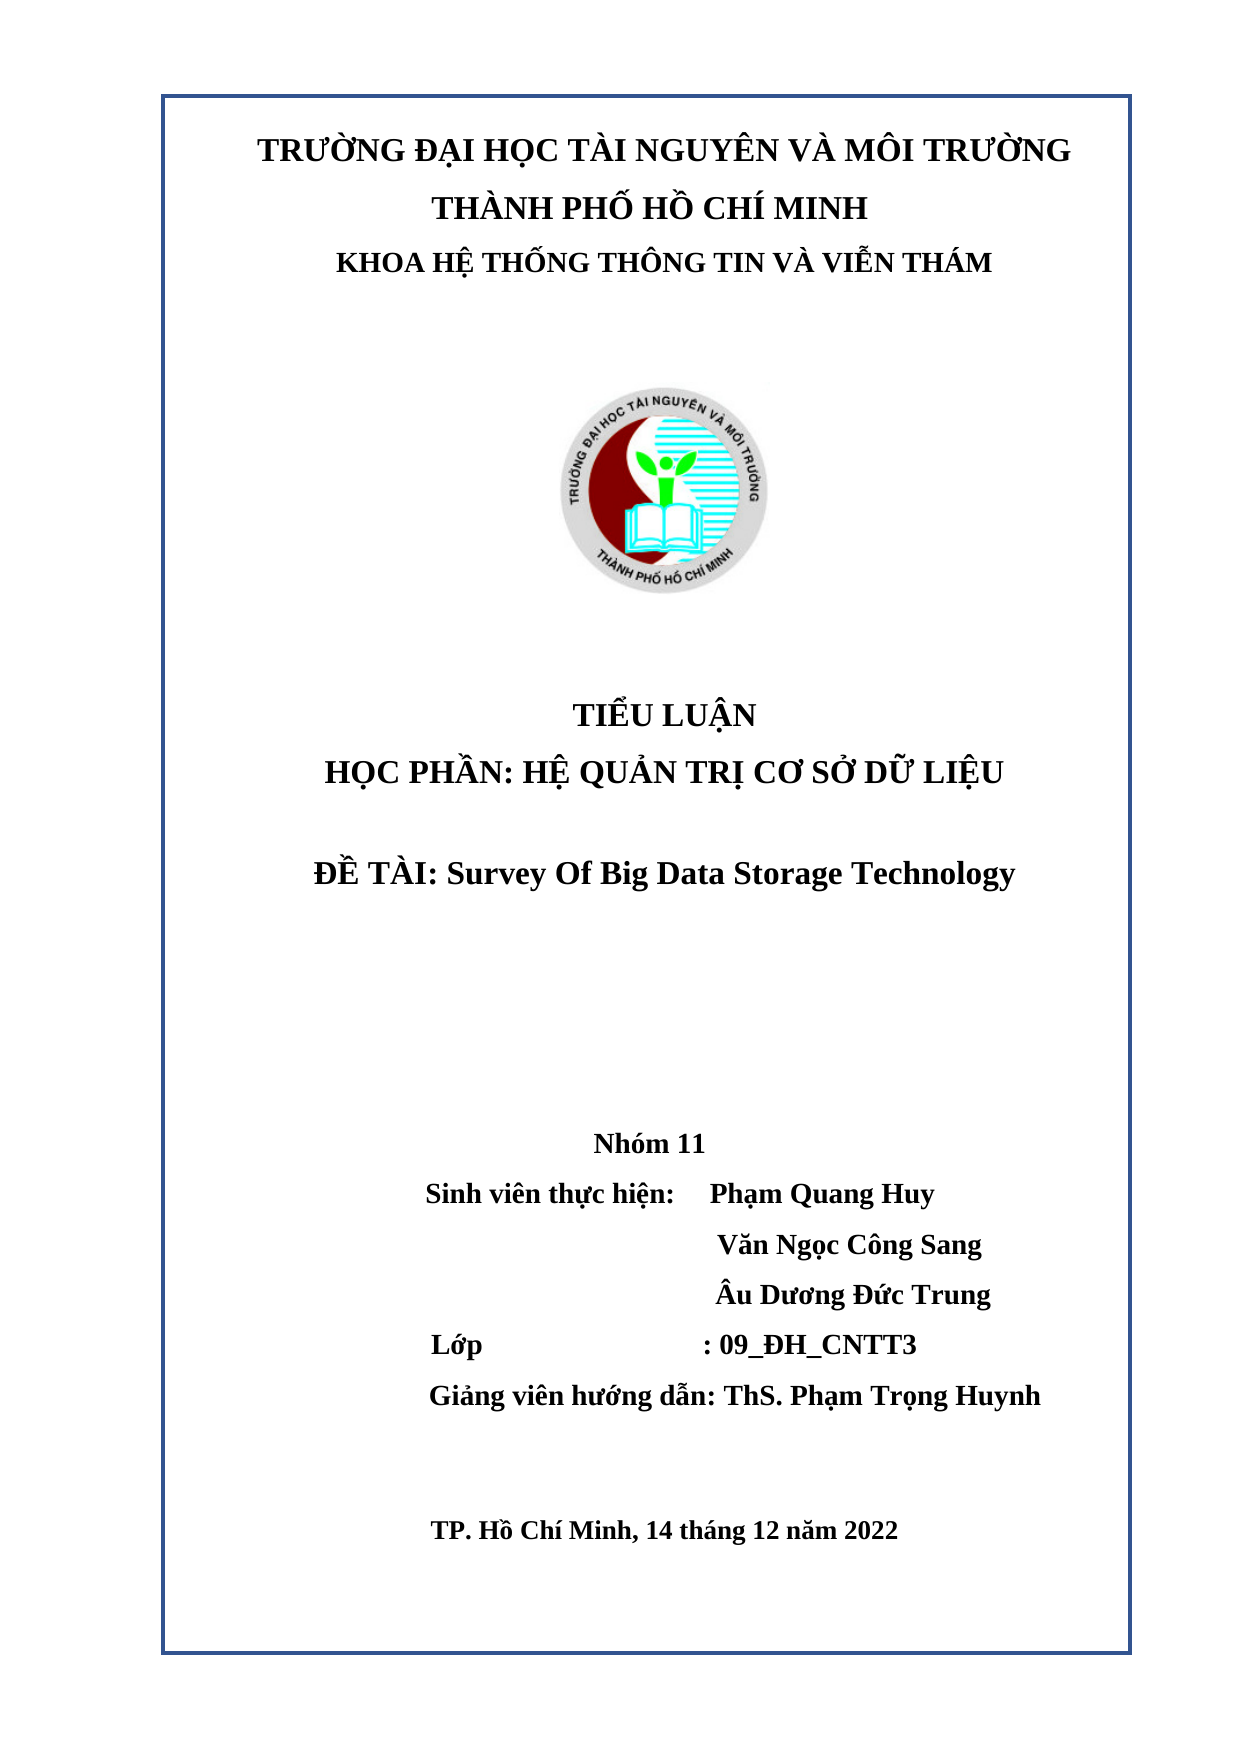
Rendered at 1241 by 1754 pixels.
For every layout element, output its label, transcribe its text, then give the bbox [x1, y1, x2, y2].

text Âu Dương Đức Trung [177, 1277, 1122, 1311]
text Văn Ngọc Công Sang [177, 1227, 1122, 1260]
text HỌC PHẦN: HỆ QUẢN TRỊ CƠ SỞ DỮ LIỆU [177, 752, 1122, 791]
picture [558, 382, 770, 595]
text Giảng viên hướng dẫn: ThS. Phạm Trọng Huynh [177, 1378, 1122, 1411]
text Sinh viên thực hiện: Phạm Quang Huy [177, 1177, 1122, 1210]
text TIỂU LUẬN [177, 695, 1122, 733]
text KHOA HỆ THỐNG THÔNG TIN VÀ VIỄN THÁM [177, 246, 1122, 279]
text ĐỀ TÀI: Survey Of Big Data Storage Technology [177, 853, 1122, 891]
text Nhóm 11 [177, 1126, 1122, 1160]
text Lớp : 09_ĐH_CNTT3 [177, 1327, 1122, 1361]
text TP. Hồ Chí Minh, 14 tháng 12 năm 2022 [177, 1514, 1122, 1546]
text TRƯỜNG ĐẠI HỌC TÀI NGUYÊN VÀ MÔI TRƯỜNG THÀNH PHỐ HỒ CHÍ MINH [177, 131, 1122, 226]
